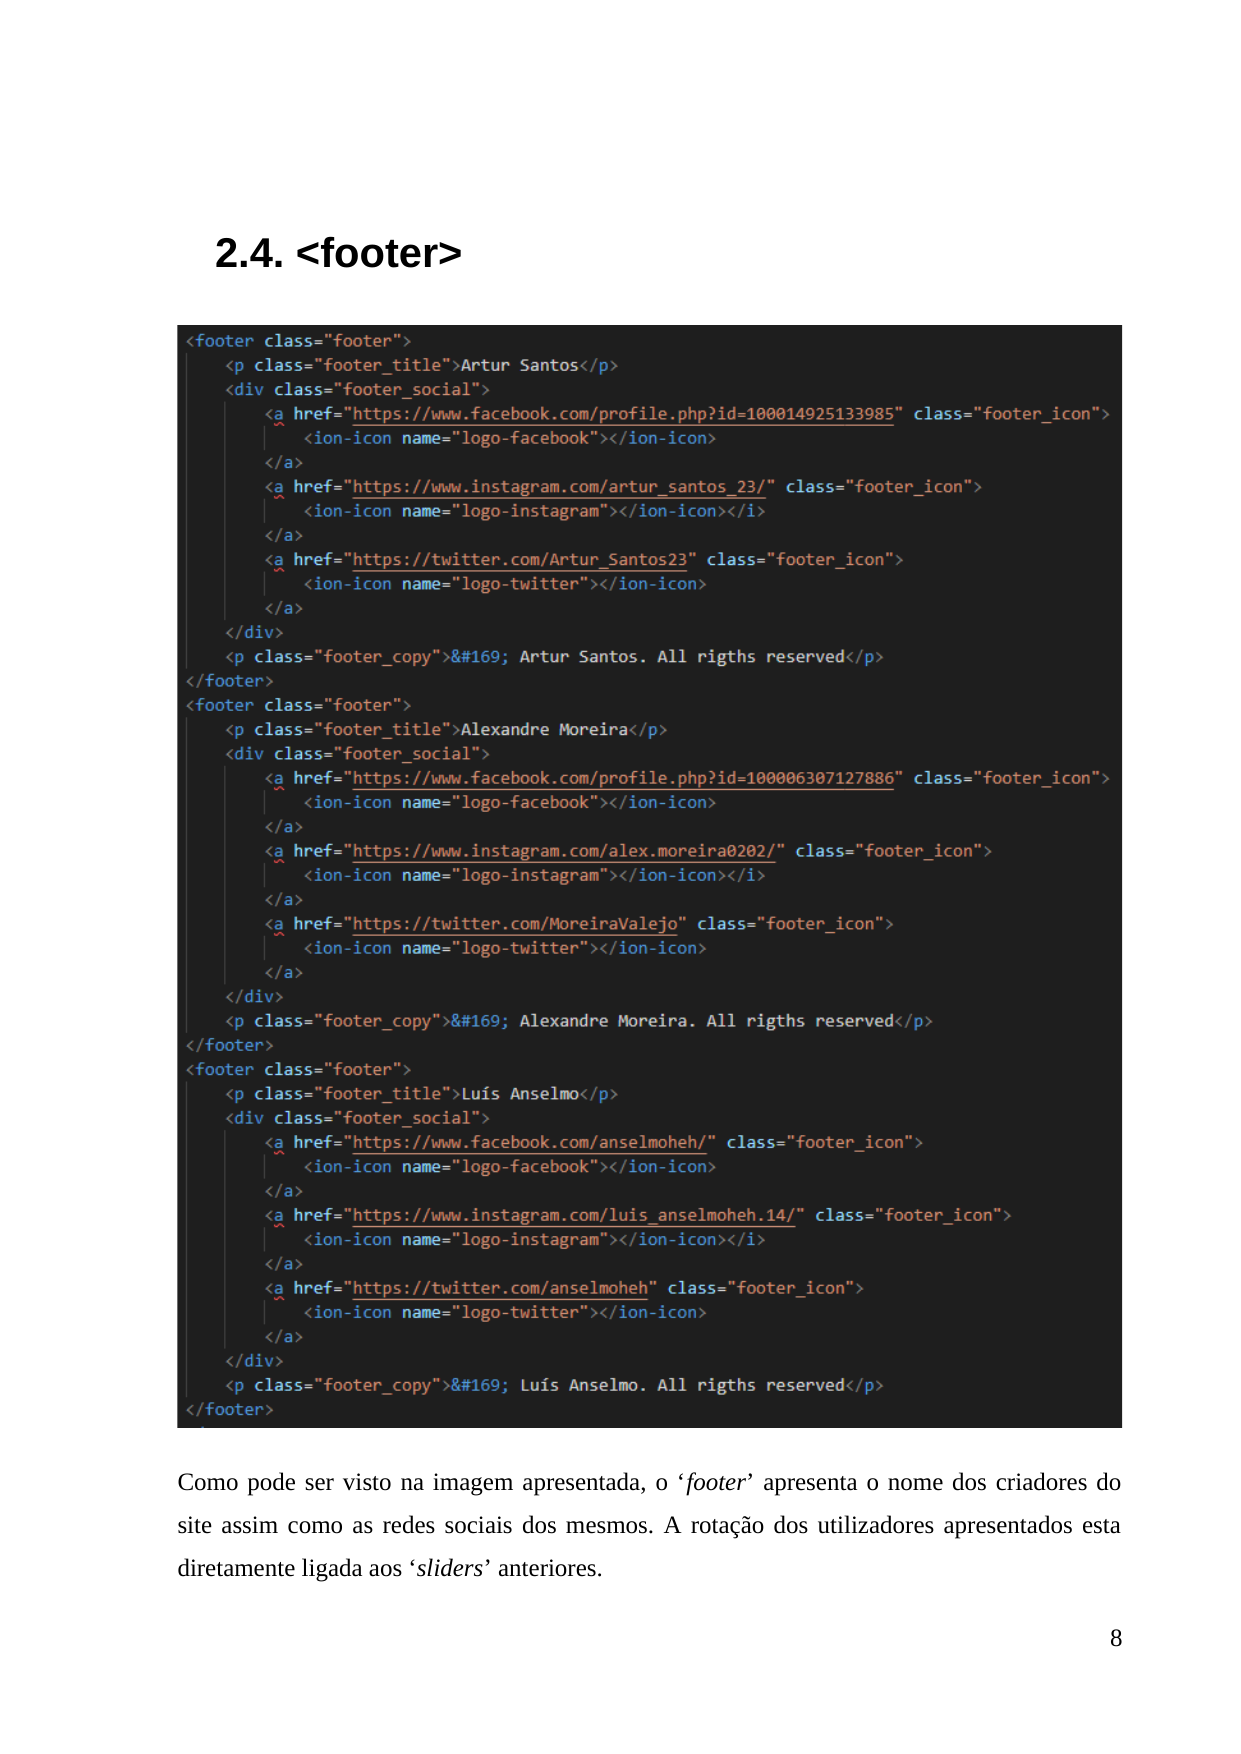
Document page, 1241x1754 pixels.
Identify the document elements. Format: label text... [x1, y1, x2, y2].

picture [177, 325, 1123, 1428]
subtitle 2.4. <footer> [215, 228, 1122, 276]
text Como pode ser visto na imagem apresentada, o ‘footer’ apresenta o nome dos criadores do site assim como as redes sociais dos mesmos. A rotação dos utilizadores apresentados esta diretamente ligada aos ‘sliders’ anteriores. [177, 1467, 1122, 1582]
